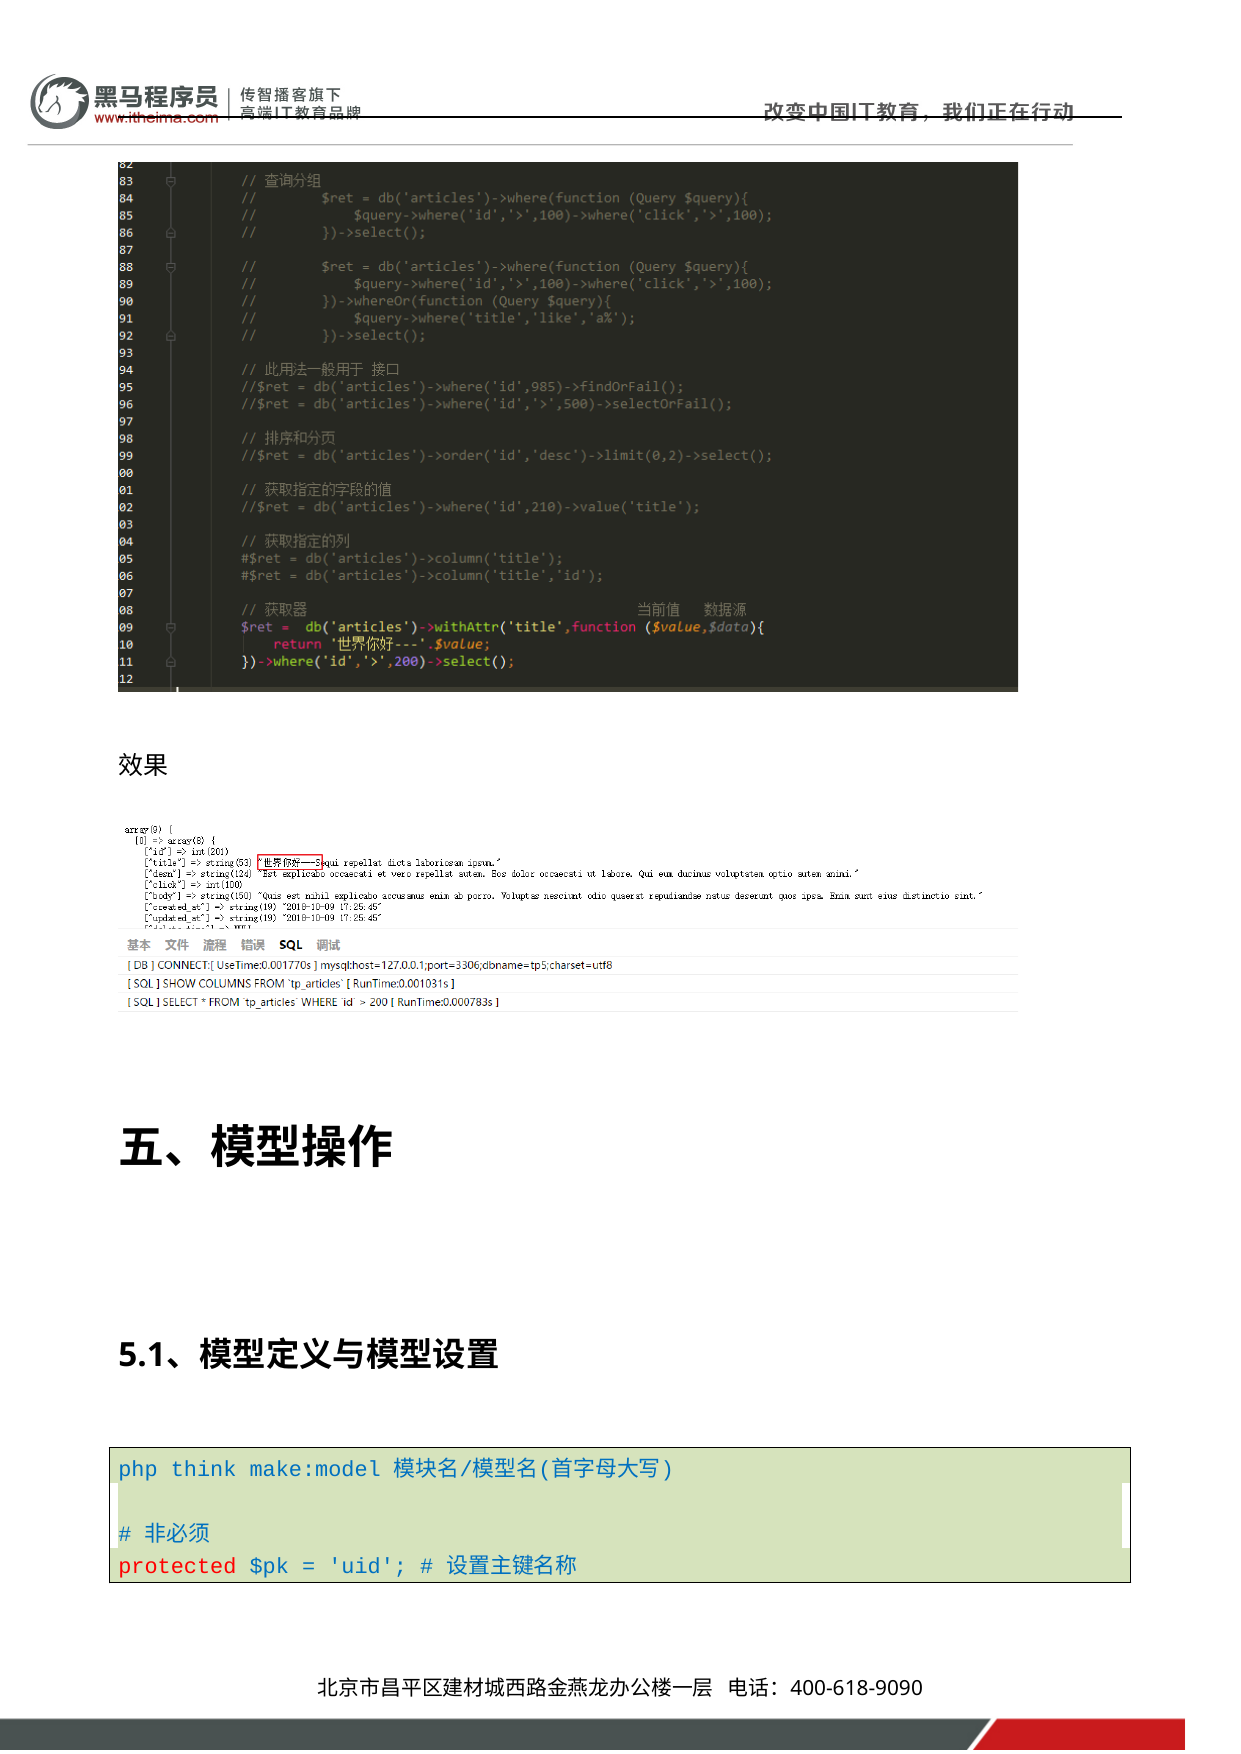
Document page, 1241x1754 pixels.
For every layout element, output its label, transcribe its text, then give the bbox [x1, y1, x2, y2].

text # 非必须 [118, 1515, 1122, 1545]
picture [0, 3, 1176, 153]
text 效果 [118, 731, 1122, 796]
picture [118, 162, 1019, 692]
picture [0, 1659, 1186, 1750]
picture [118, 814, 1019, 1015]
subtitle 5.1、模型定义与模型设置 [118, 1320, 1122, 1385]
text php think make:model 模块名/模型名(首字母大写) [110, 1448, 1130, 1483]
text protected $pk = 'uid'; # 设置主键名称 [110, 1545, 1130, 1582]
subtitle 五、模型操作 [118, 1094, 1122, 1192]
